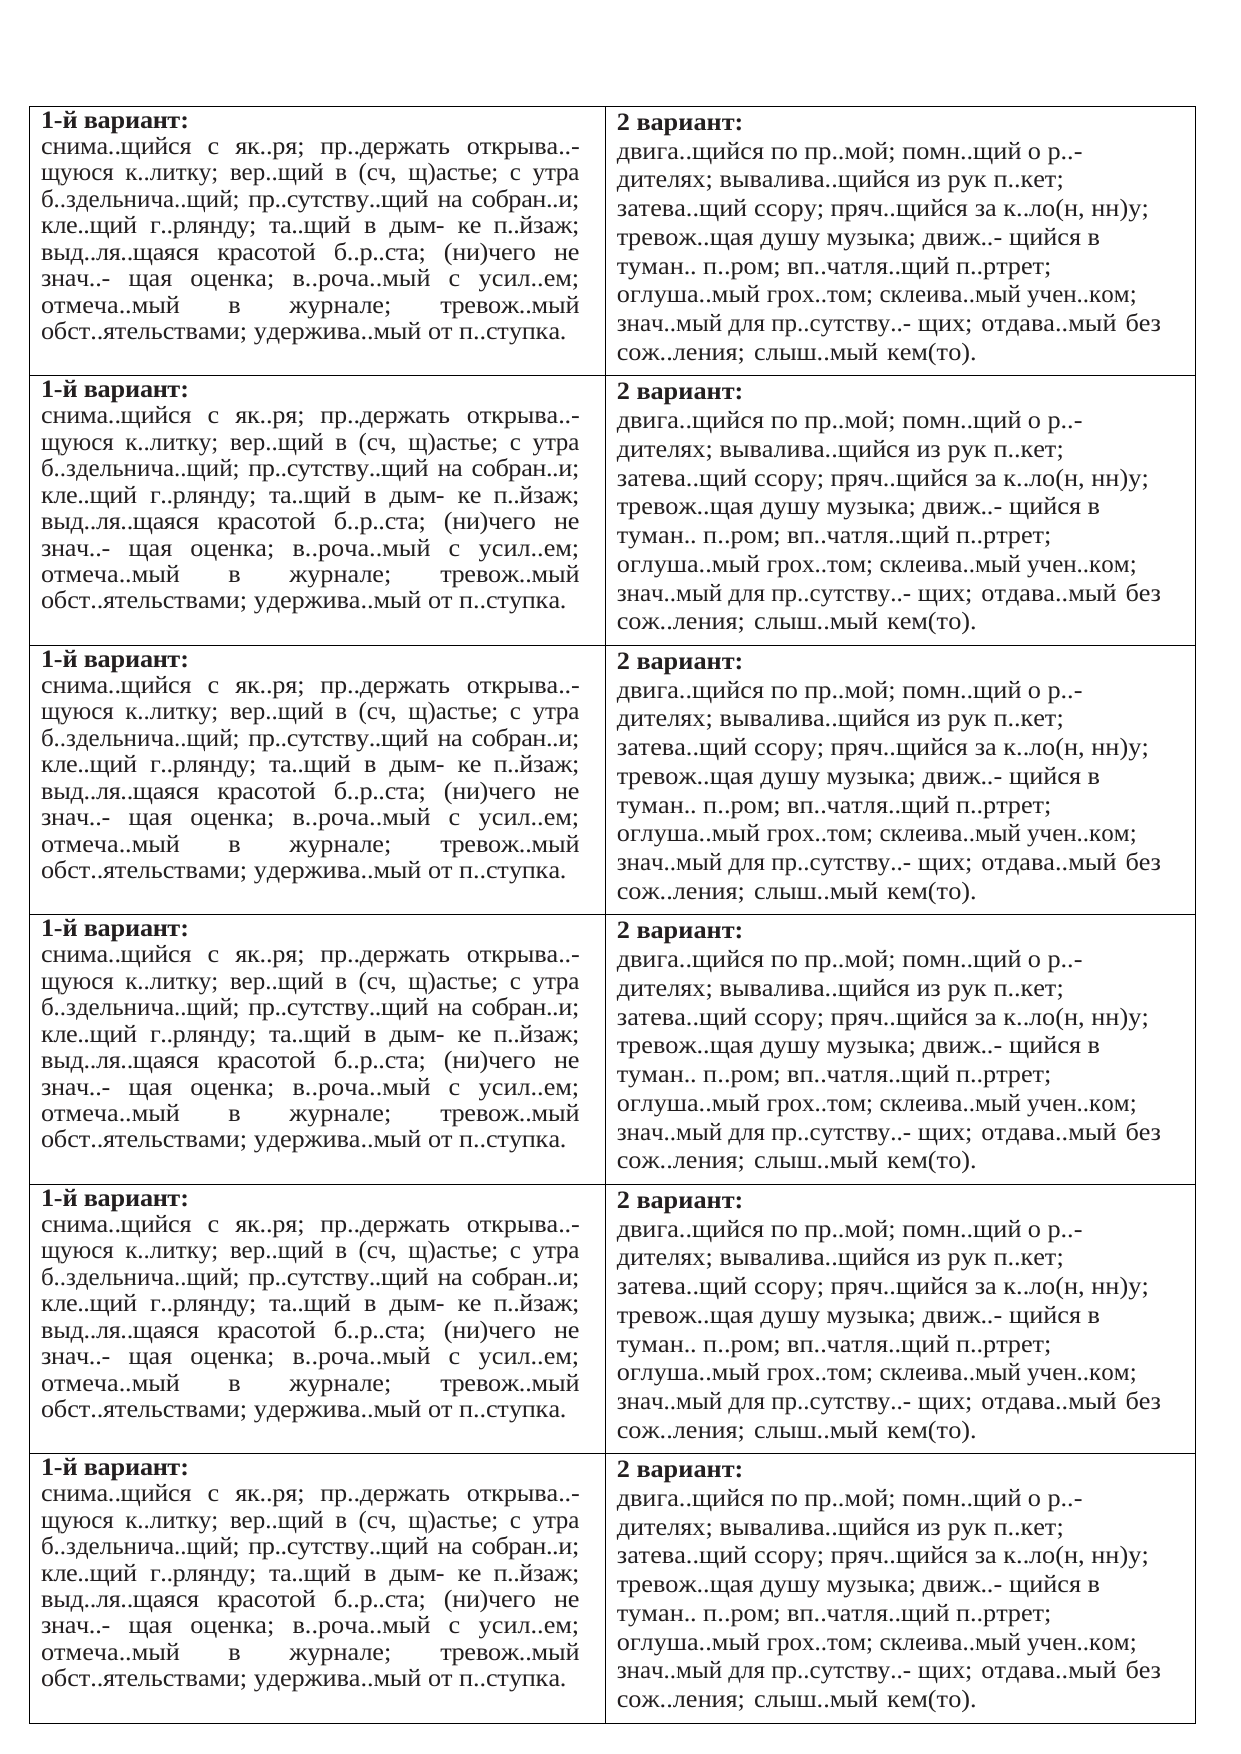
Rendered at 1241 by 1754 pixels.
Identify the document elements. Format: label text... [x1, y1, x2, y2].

table_cell 1-й вариант: снима..щийся с як..ря; пр..держать открыва..- щуюся к..литку; вер..щий в (сч, щ)астье; с утра б..здельнича..щий; пр..сутству..щий на собран..и; кле..щий г..рлянду; та..щий в дым- ке п..йзаж; выд..ля..щаяся красотой б..р..ста; (ни)чего не знач..- щая оценка; в..роча..мый с усил..ем; отмеча..мый в журнале; тревож..мый обст..ятельствами; удержива..мый от п..ступка. [30, 1454, 605, 1723]
table_cell 2 вариант: двига..щийся по пр..мой; помн..щий о р..- дителях; вывалива..щийся из рук п..кет; затева..щий ссору; пряч..щийся за к..ло(н, нн)у; тревож..щая душу музыка; движ..- щийся в туман.. п..ром; вп..чатля..щий п..ртрет; оглуша..мый грох..том; склеива..мый учен..ком; знач..мый для пр..сутству..- щих; отдава..мый без сож..ления; слыш..мый кем(то). [606, 1185, 1195, 1453]
table_header 1-й вариант: снима..щийся с як..ря; пр..держать открыва..- щуюся к..литку; вер..щий в (сч, щ)астье; с утра б..здельнича..щий; пр..сутству..щий на собран..и; кле..щий г..рлянду; та..щий в дым- ке п..йзаж; выд..ля..щаяся красотой б..р..ста; (ни)чего не знач..- щая оценка; в..роча..мый с усил..ем; отмеча..мый в журнале; тревож..мый обст..ятельствами; удержива..мый от п..ступка. [30, 107, 605, 375]
table_cell 1-й вариант: снима..щийся с як..ря; пр..держать открыва..- щуюся к..литку; вер..щий в (сч, щ)астье; с утра б..здельнича..щий; пр..сутству..щий на собран..и; кле..щий г..рлянду; та..щий в дым- ке п..йзаж; выд..ля..щаяся красотой б..р..ста; (ни)чего не знач..- щая оценка; в..роча..мый с усил..ем; отмеча..мый в журнале; тревож..мый обст..ятельствами; удержива..мый от п..ступка. [30, 376, 605, 645]
table_cell 2 вариант: двига..щийся по пр..мой; помн..щий о р..- дителях; вывалива..щийся из рук п..кет; затева..щий ссору; пряч..щийся за к..ло(н, нн)у; тревож..щая душу музыка; движ..- щийся в туман.. п..ром; вп..чатля..щий п..ртрет; оглуша..мый грох..том; склеива..мый учен..ком; знач..мый для пр..сутству..- щих; отдава..мый без сож..ления; слыш..мый кем(то). [606, 1454, 1195, 1723]
table_cell 2 вариант: двига..щийся по пр..мой; помн..щий о р..- дителях; вывалива..щийся из рук п..кет; затева..щий ссору; пряч..щийся за к..ло(н, нн)у; тревож..щая душу музыка; движ..- щийся в туман.. п..ром; вп..чатля..щий п..ртрет; оглуша..мый грох..том; склеива..мый учен..ком; знач..мый для пр..сутству..- щих; отдава..мый без сож..ления; слыш..мый кем(то). [606, 376, 1195, 645]
table_cell 2 вариант: двига..щийся по пр..мой; помн..щий о р..- дителях; вывалива..щийся из рук п..кет; затева..щий ссору; пряч..щийся за к..ло(н, нн)у; тревож..щая душу музыка; движ..- щийся в туман.. п..ром; вп..чатля..щий п..ртрет; оглуша..мый грох..том; склеива..мый учен..ком; знач..мый для пр..сутству..- щих; отдава..мый без сож..ления; слыш..мый кем(то). [606, 915, 1195, 1184]
table_header 2 вариант: двига..щийся по пр..мой; помн..щий о р..- дителях; вывалива..щийся из рук п..кет; затева..щий ссору; пряч..щийся за к..ло(н, нн)у; тревож..щая душу музыка; движ..- щийся в туман.. п..ром; вп..чатля..щий п..ртрет; оглуша..мый грох..том; склеива..мый учен..ком; знач..мый для пр..сутству..- щих; отдава..мый без сож..ления; слыш..мый кем(то). [606, 107, 1195, 375]
table_cell 1-й вариант: снима..щийся с як..ря; пр..держать открыва..- щуюся к..литку; вер..щий в (сч, щ)астье; с утра б..здельнича..щий; пр..сутству..щий на собран..и; кле..щий г..рлянду; та..щий в дым- ке п..йзаж; выд..ля..щаяся красотой б..р..ста; (ни)чего не знач..- щая оценка; в..роча..мый с усил..ем; отмеча..мый в журнале; тревож..мый обст..ятельствами; удержива..мый от п..ступка. [30, 646, 605, 914]
table_cell 1-й вариант: снима..щийся с як..ря; пр..держать открыва..- щуюся к..литку; вер..щий в (сч, щ)астье; с утра б..здельнича..щий; пр..сутству..щий на собран..и; кле..щий г..рлянду; та..щий в дым- ке п..йзаж; выд..ля..щаяся красотой б..р..ста; (ни)чего не знач..- щая оценка; в..роча..мый с усил..ем; отмеча..мый в журнале; тревож..мый обст..ятельствами; удержива..мый от п..ступка. [30, 1185, 605, 1453]
table_cell 1-й вариант: снима..щийся с як..ря; пр..держать открыва..- щуюся к..литку; вер..щий в (сч, щ)астье; с утра б..здельнича..щий; пр..сутству..щий на собран..и; кле..щий г..рлянду; та..щий в дым- ке п..йзаж; выд..ля..щаяся красотой б..р..ста; (ни)чего не знач..- щая оценка; в..роча..мый с усил..ем; отмеча..мый в журнале; тревож..мый обст..ятельствами; удержива..мый от п..ступка. [30, 915, 605, 1184]
table_cell 2 вариант: двига..щийся по пр..мой; помн..щий о р..- дителях; вывалива..щийся из рук п..кет; затева..щий ссору; пряч..щийся за к..ло(н, нн)у; тревож..щая душу музыка; движ..- щийся в туман.. п..ром; вп..чатля..щий п..ртрет; оглуша..мый грох..том; склеива..мый учен..ком; знач..мый для пр..сутству..- щих; отдава..мый без сож..ления; слыш..мый кем(то). [606, 646, 1195, 914]
